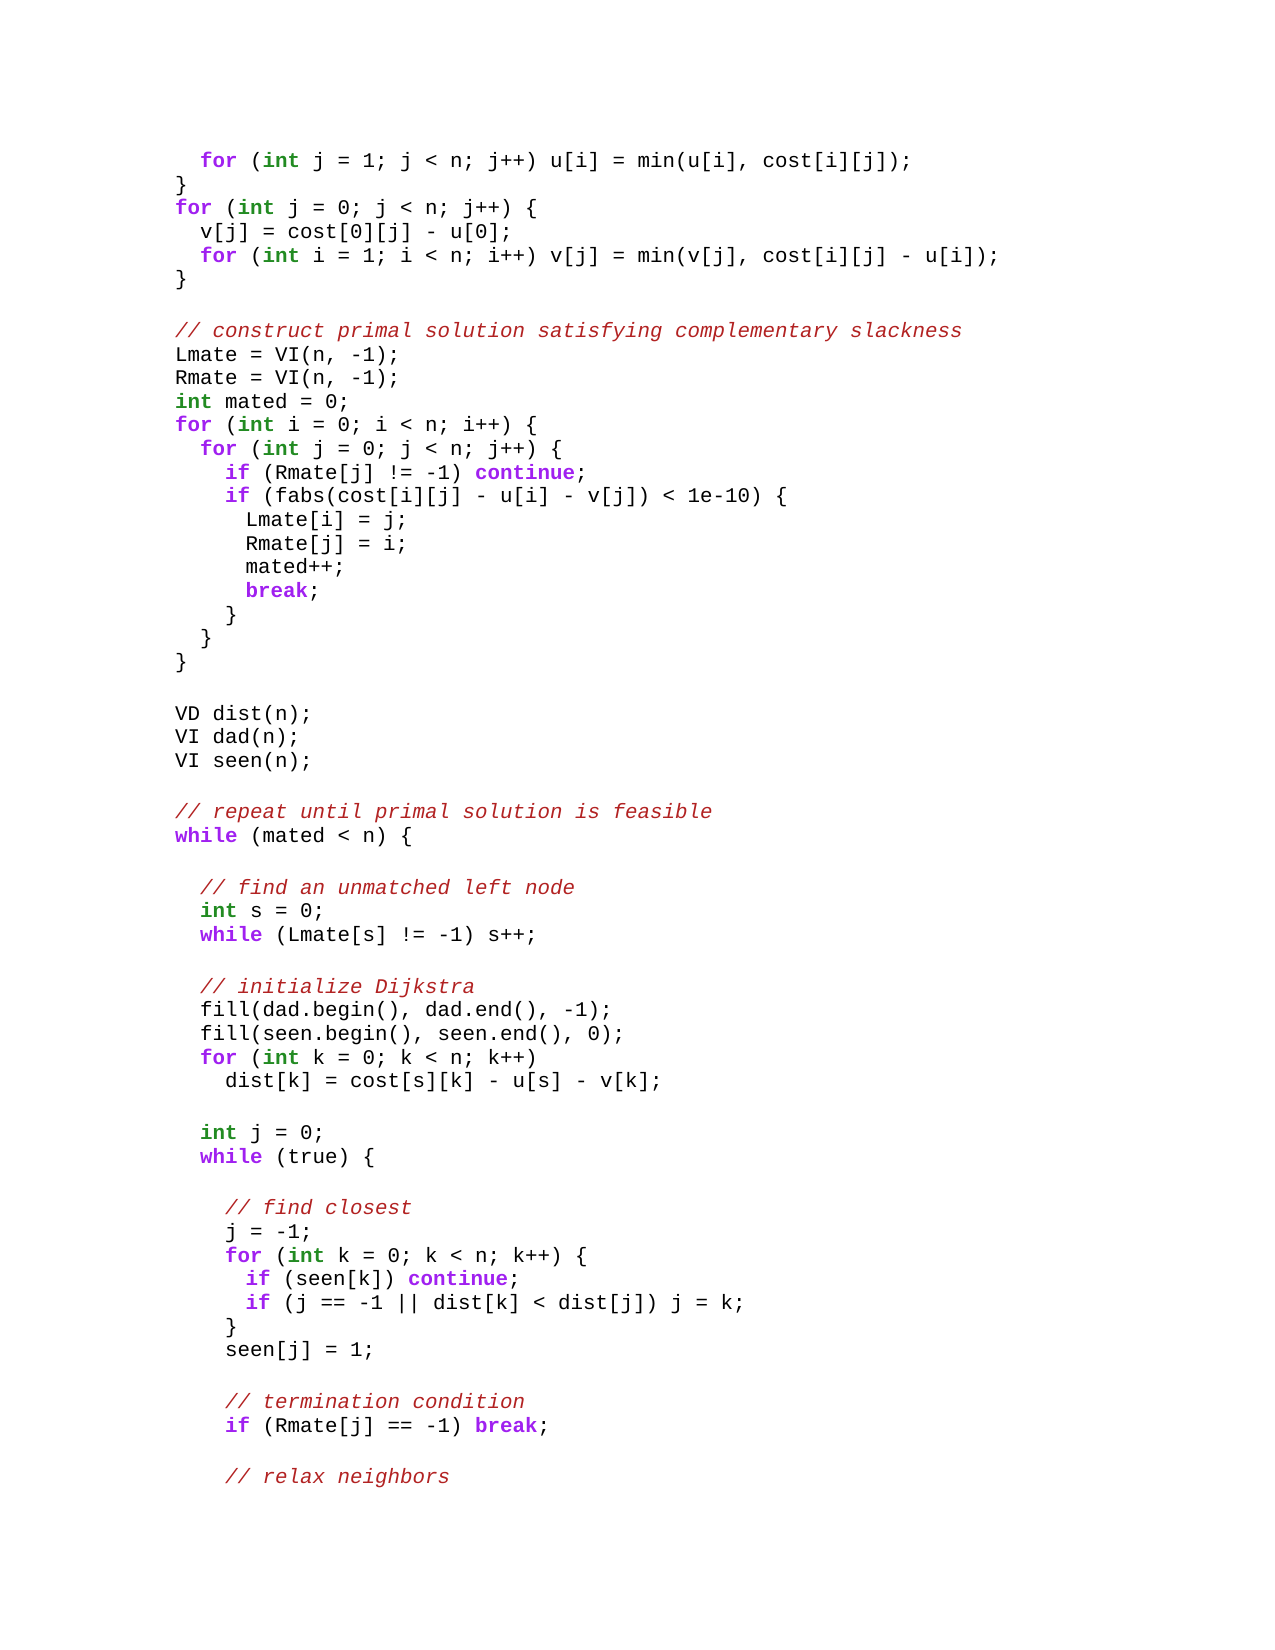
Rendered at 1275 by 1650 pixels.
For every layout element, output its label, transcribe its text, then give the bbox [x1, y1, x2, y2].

text if (fabs(cost[i][j] - u[i] - v[j]) < 1e-10) { [150, 485, 1125, 509]
text for (int k = 0; k < n; k++) { [150, 1245, 1125, 1268]
text Lmate[i] = j; [150, 509, 1125, 533]
text // find closest [150, 1197, 1125, 1221]
text for (int j = 0; j < n; j++) { [150, 438, 1125, 462]
text } [150, 268, 1125, 292]
text for (int i = 1; i < n; i++) v[j] = min(v[j], cost[i][j] - u[i]); [150, 244, 1125, 268]
text dist[k] = cost[s][k] - u[s] - v[k]; [150, 1070, 1125, 1094]
text if (seen[k]) continue; [150, 1268, 1125, 1292]
text Rmate = VI(n, -1); [150, 367, 1125, 391]
text if (Rmate[j] != -1) continue; [150, 462, 1125, 485]
text if (j == -1 || dist[k] < dist[j]) j = k; [150, 1292, 1125, 1316]
text for (int k = 0; k < n; k++) [150, 1047, 1125, 1070]
text } [150, 174, 1125, 197]
text for (int j = 0; j < n; j++) { [150, 197, 1125, 221]
text while (mated < n) { [150, 825, 1125, 849]
text int s = 0; [150, 901, 1125, 924]
text if (Rmate[j] == -1) break; [150, 1414, 1125, 1438]
text seen[j] = 1; [150, 1339, 1125, 1363]
text fill(seen.begin(), seen.end(), 0); [150, 1023, 1125, 1047]
text VD dist(n); [150, 703, 1125, 726]
text // initialize Dijkstra [150, 976, 1125, 999]
text fill(dad.begin(), dad.end(), -1); [150, 999, 1125, 1023]
text // construct primal solution satisfying complementary slackness [150, 320, 1125, 343]
text Rmate[j] = i; [150, 533, 1125, 556]
text // find an unmatched left node [150, 877, 1125, 901]
text int j = 0; [150, 1122, 1125, 1146]
text // termination condition [150, 1391, 1125, 1414]
text v[j] = cost[0][j] - u[0]; [150, 221, 1125, 244]
text } [150, 1316, 1125, 1339]
text int mated = 0; [150, 391, 1125, 414]
text // relax neighbors [150, 1466, 1125, 1490]
text VI seen(n); [150, 750, 1125, 773]
text } [150, 604, 1125, 627]
text for (int i = 0; i < n; i++) { [150, 414, 1125, 438]
text VI dad(n); [150, 726, 1125, 750]
text j = -1; [150, 1221, 1125, 1245]
text mated++; [150, 556, 1125, 580]
text } [150, 627, 1125, 651]
text // repeat until primal solution is feasible [150, 802, 1125, 825]
text Lmate = VI(n, -1); [150, 343, 1125, 367]
text break; [150, 580, 1125, 604]
text while (Lmate[s] != -1) s++; [150, 924, 1125, 948]
text for (int j = 1; j < n; j++) u[i] = min(u[i], cost[i][j]); [150, 150, 1125, 174]
text } [150, 651, 1125, 674]
text while (true) { [150, 1146, 1125, 1169]
